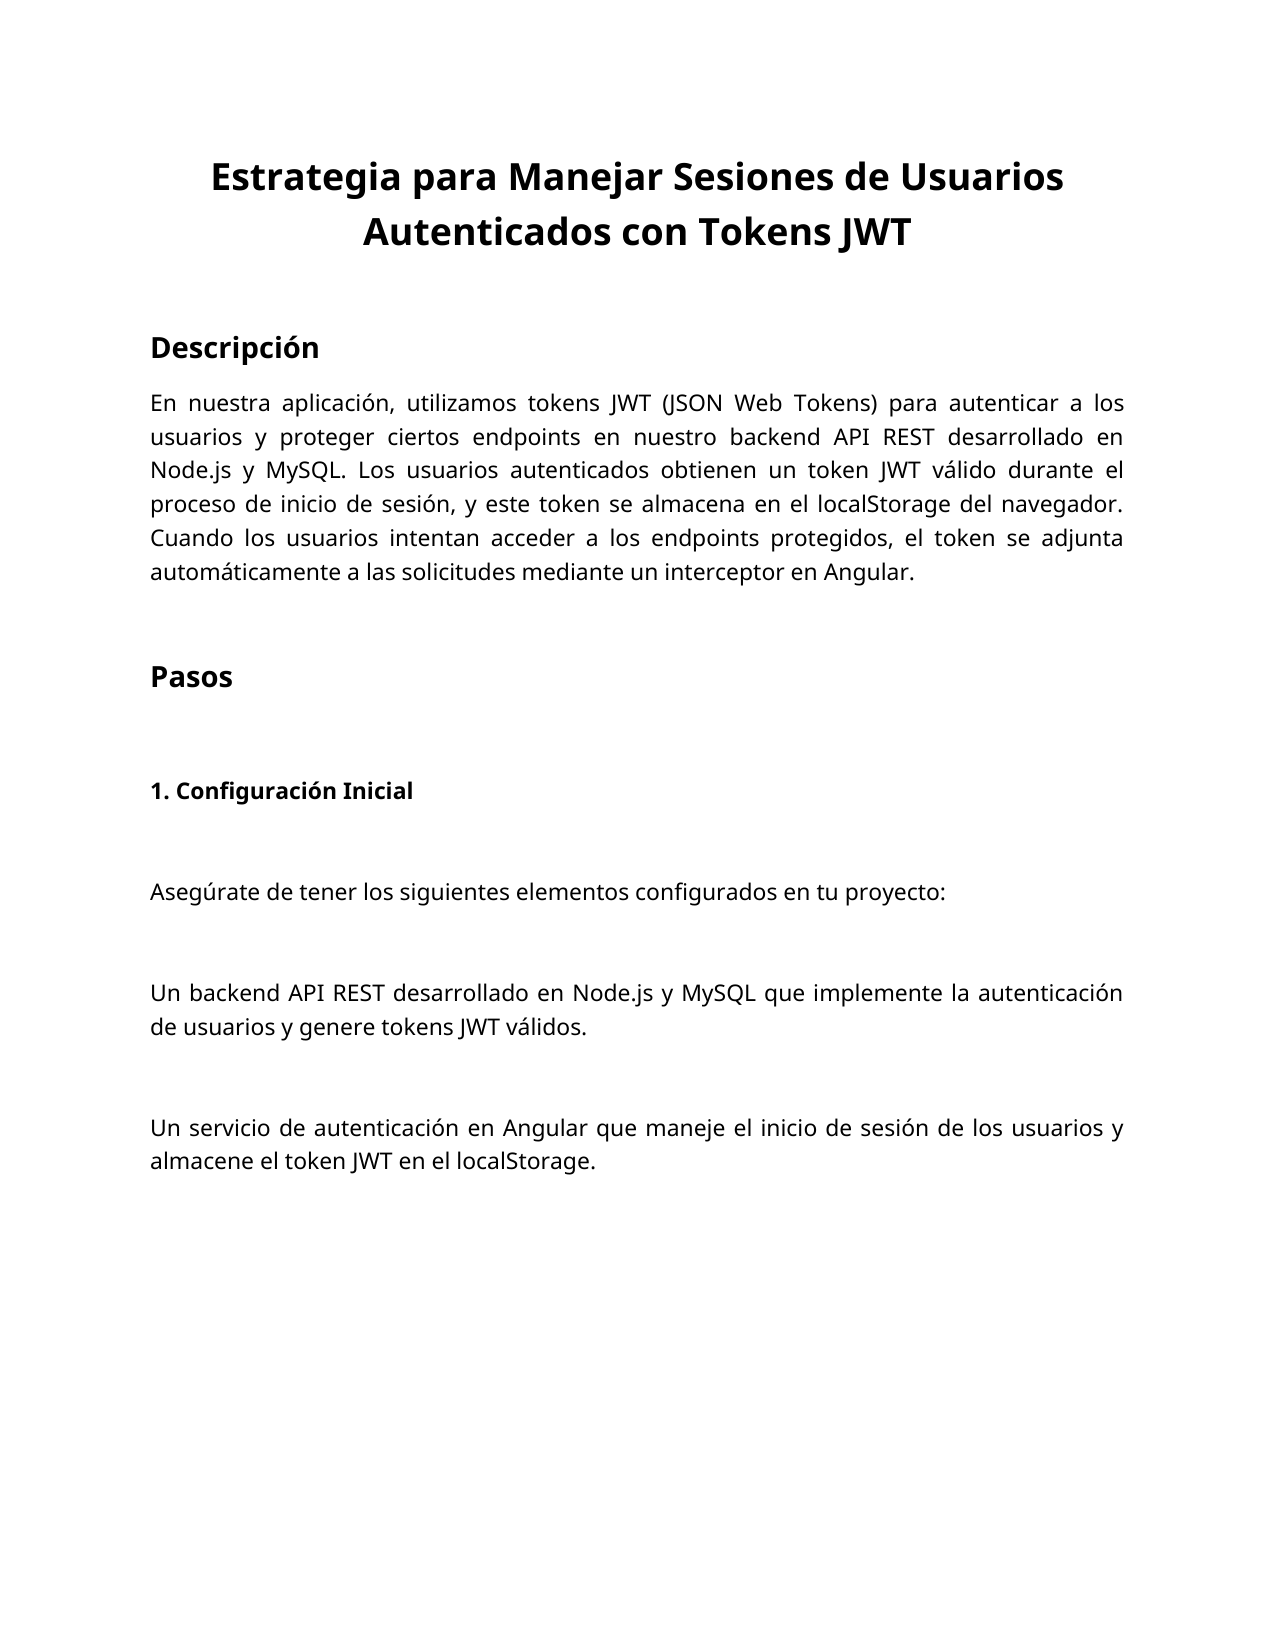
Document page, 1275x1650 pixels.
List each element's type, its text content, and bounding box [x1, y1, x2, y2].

text En nuestra aplicación, utilizamos tokens JWT (JSON Web Tokens) para autenticar a los usuarios y proteger ciertos endpoints en nuestro backend API REST desarrollado en Node.js y MySQL. Los usuarios autenticados obtienen un token JWT válido durante el proceso de inicio de sesión, y este token se almacena en el localStorage del navegador. Cuando los usuarios intentan acceder a los endpoints protegidos, el token se adjunta automáticamente a las solicitudes mediante un interceptor en Angular. [150, 387, 1125, 587]
text Pasos [150, 656, 1125, 696]
text Un backend API REST desarrollado en Node.js y MySQL que implemente la autenticación de usuarios y genere tokens JWT válidos. [150, 977, 1125, 1042]
text Descripción [150, 327, 1125, 367]
text 1. Configuración Inicial [150, 775, 1125, 807]
text Asegúrate de tener los siguientes elementos configurados en tu proyecto: [150, 876, 1125, 907]
text Estrategia para Manejar Sesiones de Usuarios Autenticados con Tokens JWT [150, 150, 1125, 256]
text Un servicio de autenticación en Angular que maneje el inicio de sesión de los usuarios y almacene el token JWT en el localStorage. [150, 1112, 1125, 1177]
